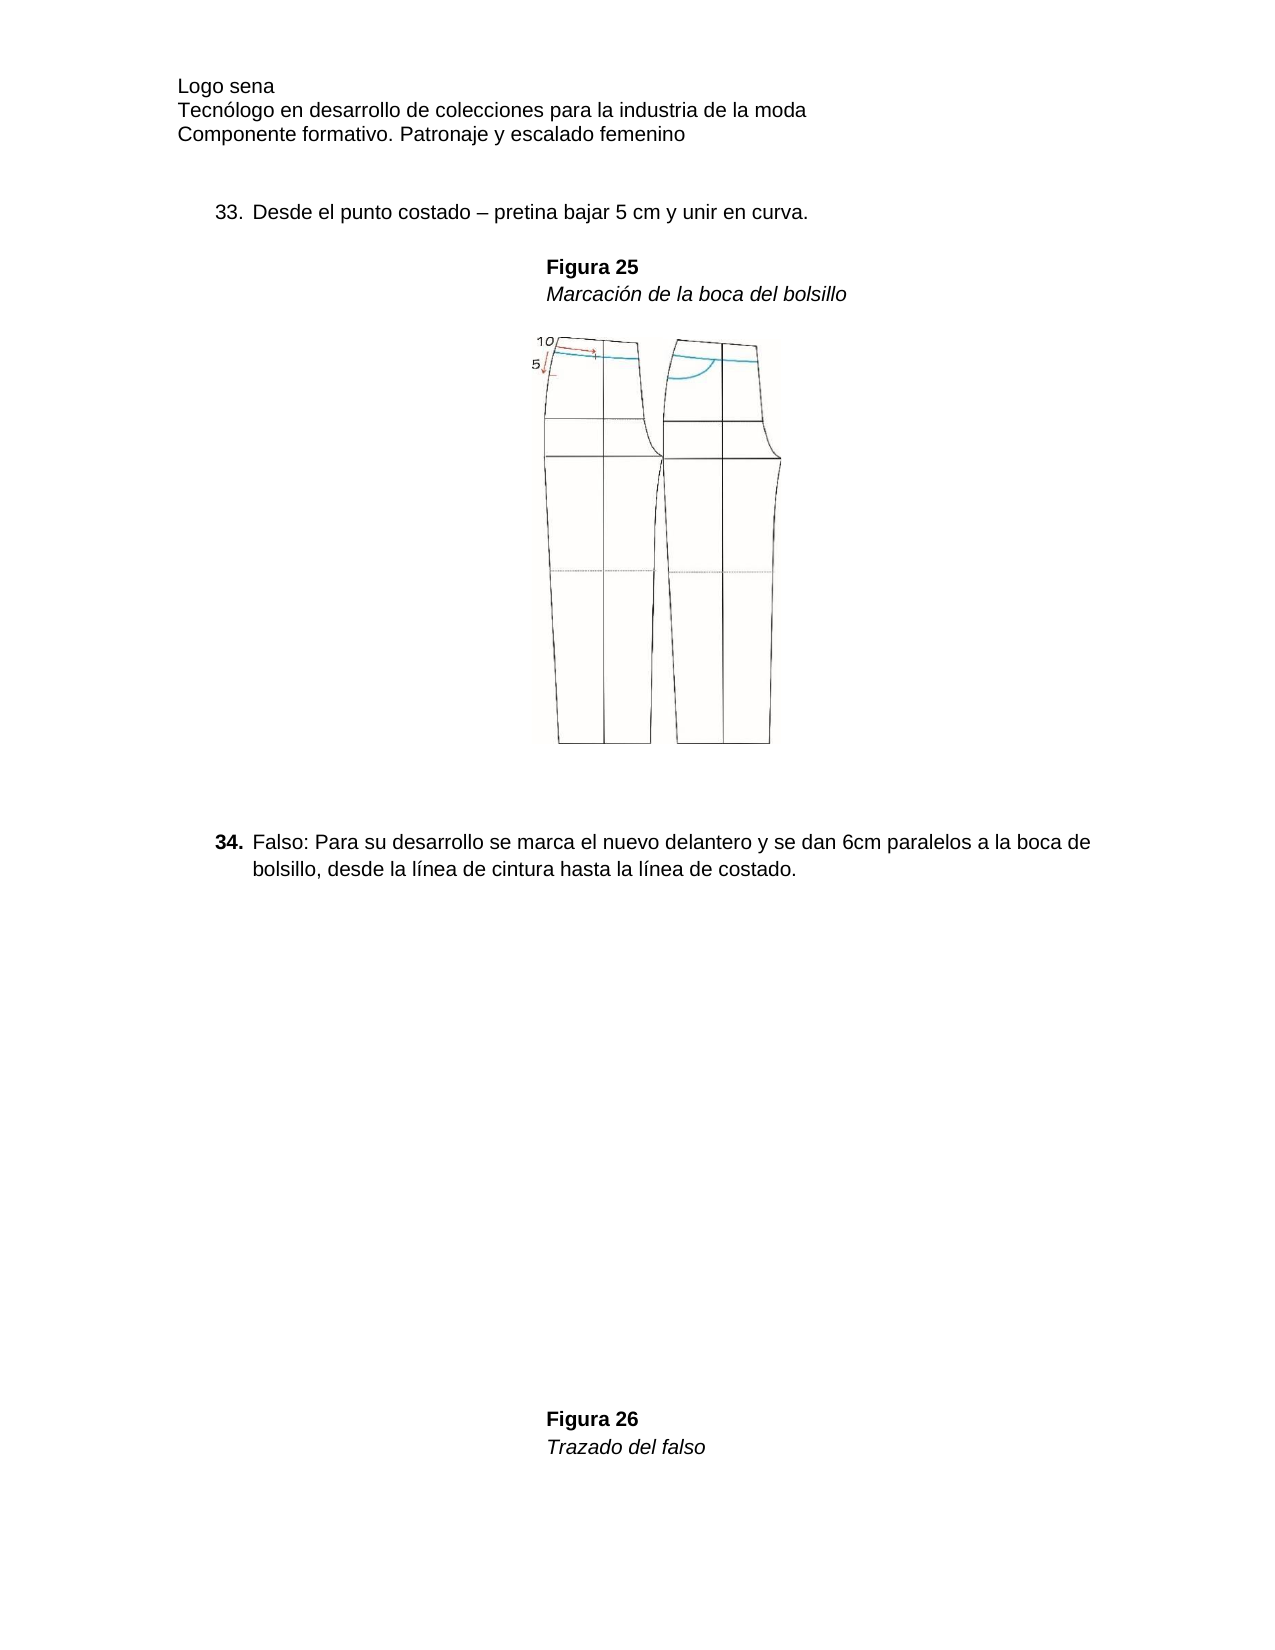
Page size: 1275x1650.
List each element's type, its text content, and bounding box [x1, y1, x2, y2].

list Falso: Para su desarrollo se marca el nuevo delantero y se dan 6cm paralelos a la boca de bolsillo, desde la línea de cintura hasta la línea de costado. [215, 829, 1098, 881]
list Desde el punto costado – pretina bajar 5 cm y unir en curva. [215, 199, 1098, 223]
text Figura 25 [472, 254, 1098, 278]
text Figura 26 [472, 1407, 1098, 1431]
text Marcación de la boca del bolsillo [546, 282, 1098, 306]
picture [531, 337, 782, 744]
text Trazado del falso [546, 1434, 1098, 1458]
